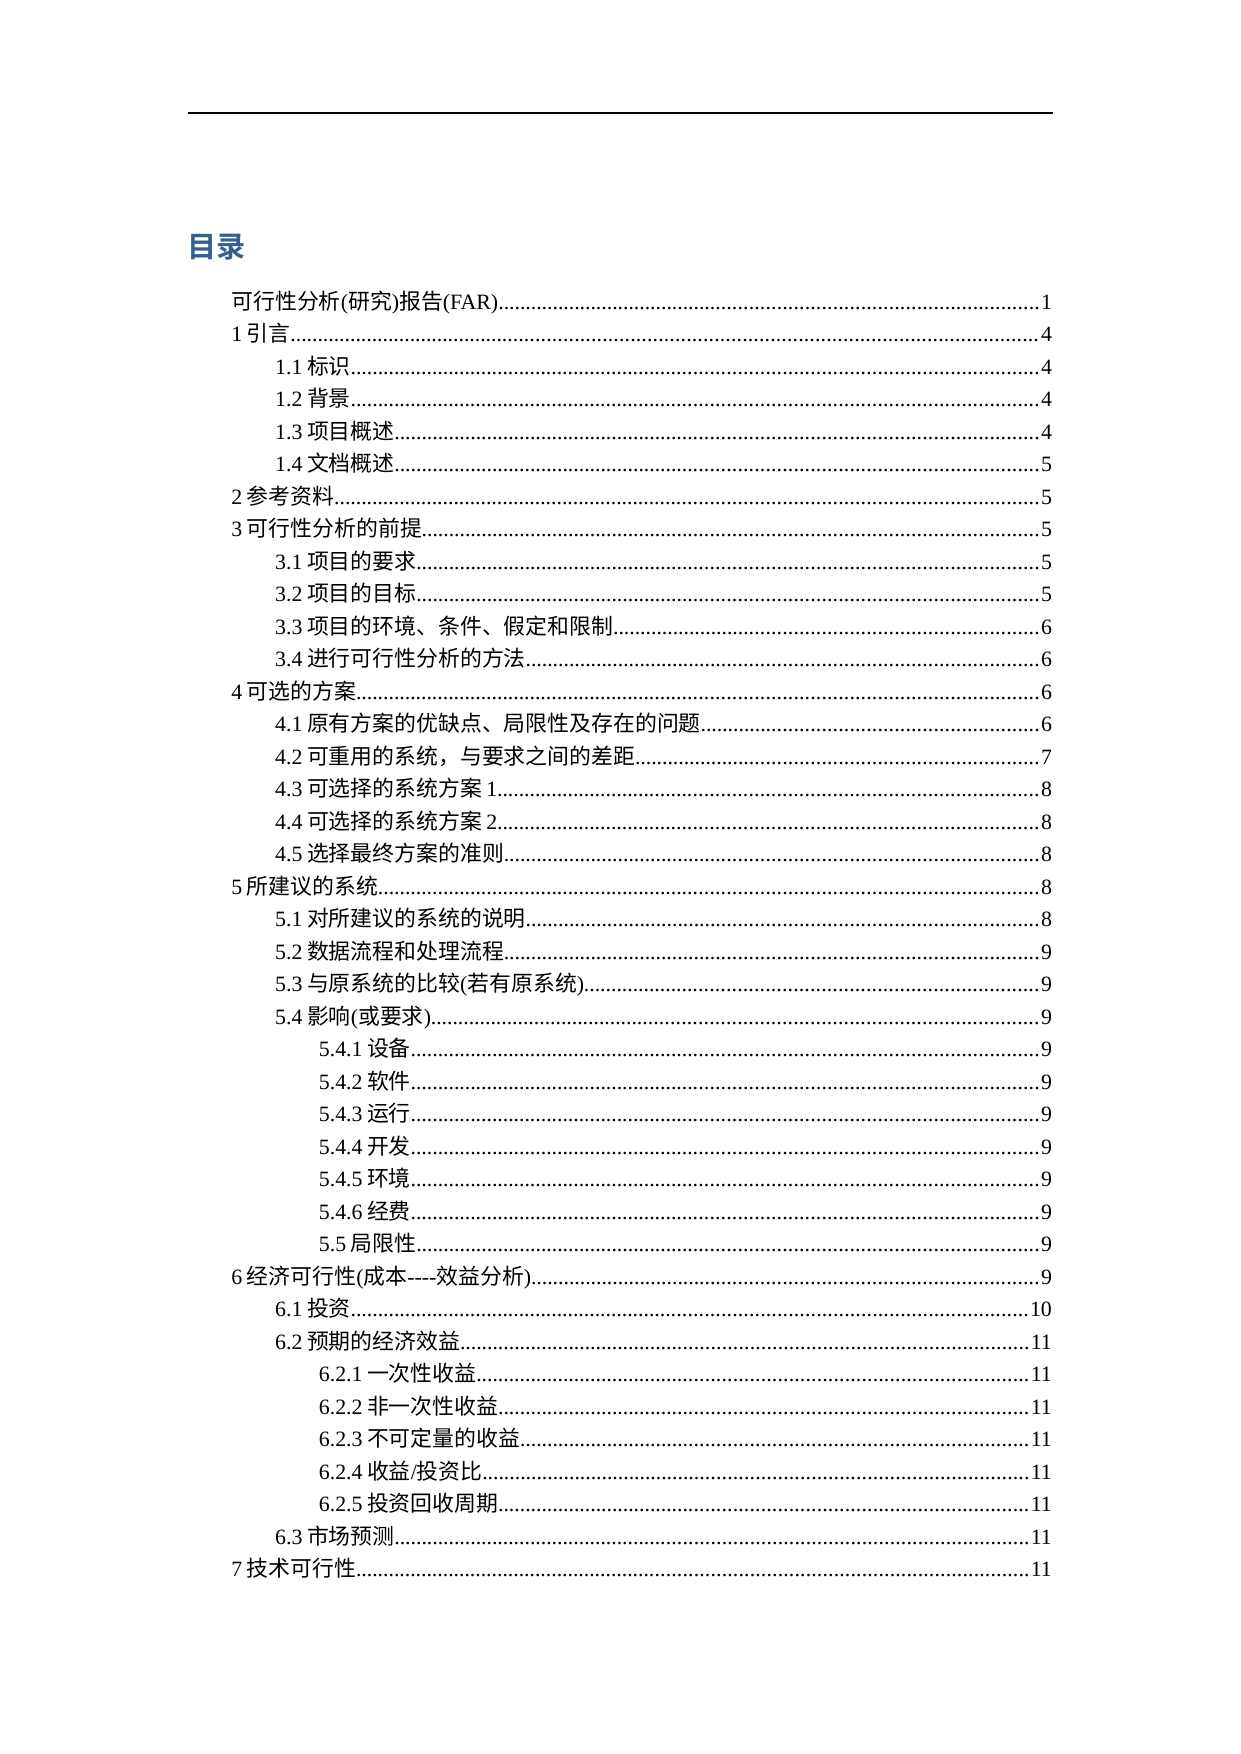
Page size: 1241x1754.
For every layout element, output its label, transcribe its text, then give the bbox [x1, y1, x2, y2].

text 4.5选择最终方案的准则 8 [231, 836, 1053, 868]
text 1引言 4 [187, 316, 1053, 348]
text 可行性分析(研究)报告(FAR) 1 [187, 283, 1053, 316]
text 6.3市场预测 11 [231, 1518, 1053, 1551]
text 5.3与原系统的比较(若有原系统) 9 [231, 966, 1053, 998]
text 5.4影响(或要求) 9 [231, 998, 1053, 1031]
text 6.1投资 10 [231, 1291, 1053, 1323]
text 1.3项目概述 4 [231, 413, 1053, 446]
text 3可行性分析的前提 5 [187, 511, 1053, 543]
text 4.3可选择的系统方案1 8 [231, 771, 1053, 803]
text 1.2背景 4 [231, 381, 1053, 413]
text 5.4.4开发 9 [275, 1128, 1053, 1161]
text 1.4文档概述 5 [231, 446, 1053, 478]
text 4.2可重用的系统，与要求之间的差距 7 [231, 738, 1053, 771]
text 6.2.1一次性收益 11 [275, 1356, 1053, 1388]
text 3.2项目的目标 5 [231, 576, 1053, 608]
text 5.4.2软件 9 [275, 1063, 1053, 1096]
text 5.1对所建议的系统的说明 8 [231, 901, 1053, 933]
text 4.4可选择的系统方案2 8 [231, 803, 1053, 836]
text 6.2.3不可定量的收益 11 [275, 1421, 1053, 1453]
text 1.1标识 4 [231, 348, 1053, 381]
text 5.4.5环境 9 [275, 1161, 1053, 1193]
text 4.1原有方案的优缺点、局限性及存在的问题 6 [231, 706, 1053, 738]
text 3.3项目的环境、条件、假定和限制 6 [231, 608, 1053, 641]
text 2参考资料 5 [187, 478, 1053, 511]
text 6.2.5投资回收周期 11 [275, 1486, 1053, 1518]
text 5.4.1设备 9 [275, 1031, 1053, 1063]
text 5.4.3运行 9 [275, 1096, 1053, 1128]
text 3.4进行可行性分析的方法 6 [231, 641, 1053, 673]
text 3.1项目的要求 5 [231, 543, 1053, 576]
subtitle 目录 [187, 212, 1053, 277]
text 5所建议的系统 8 [187, 868, 1053, 901]
text 6经济可行性(成本----效益分析) 9 [187, 1258, 1053, 1291]
text 6.2.4收益/投资比 11 [275, 1453, 1053, 1486]
text 6.2.2非一次性收益 11 [275, 1388, 1053, 1421]
text 5.4.6经费 9 [275, 1193, 1053, 1226]
text 7技术可行性 11 [187, 1551, 1053, 1583]
text 6.2预期的经济效益 11 [231, 1323, 1053, 1356]
text 5.2数据流程和处理流程 9 [231, 933, 1053, 966]
text 5.5局限性 9 [275, 1226, 1053, 1258]
text 4可选的方案 6 [187, 673, 1053, 706]
